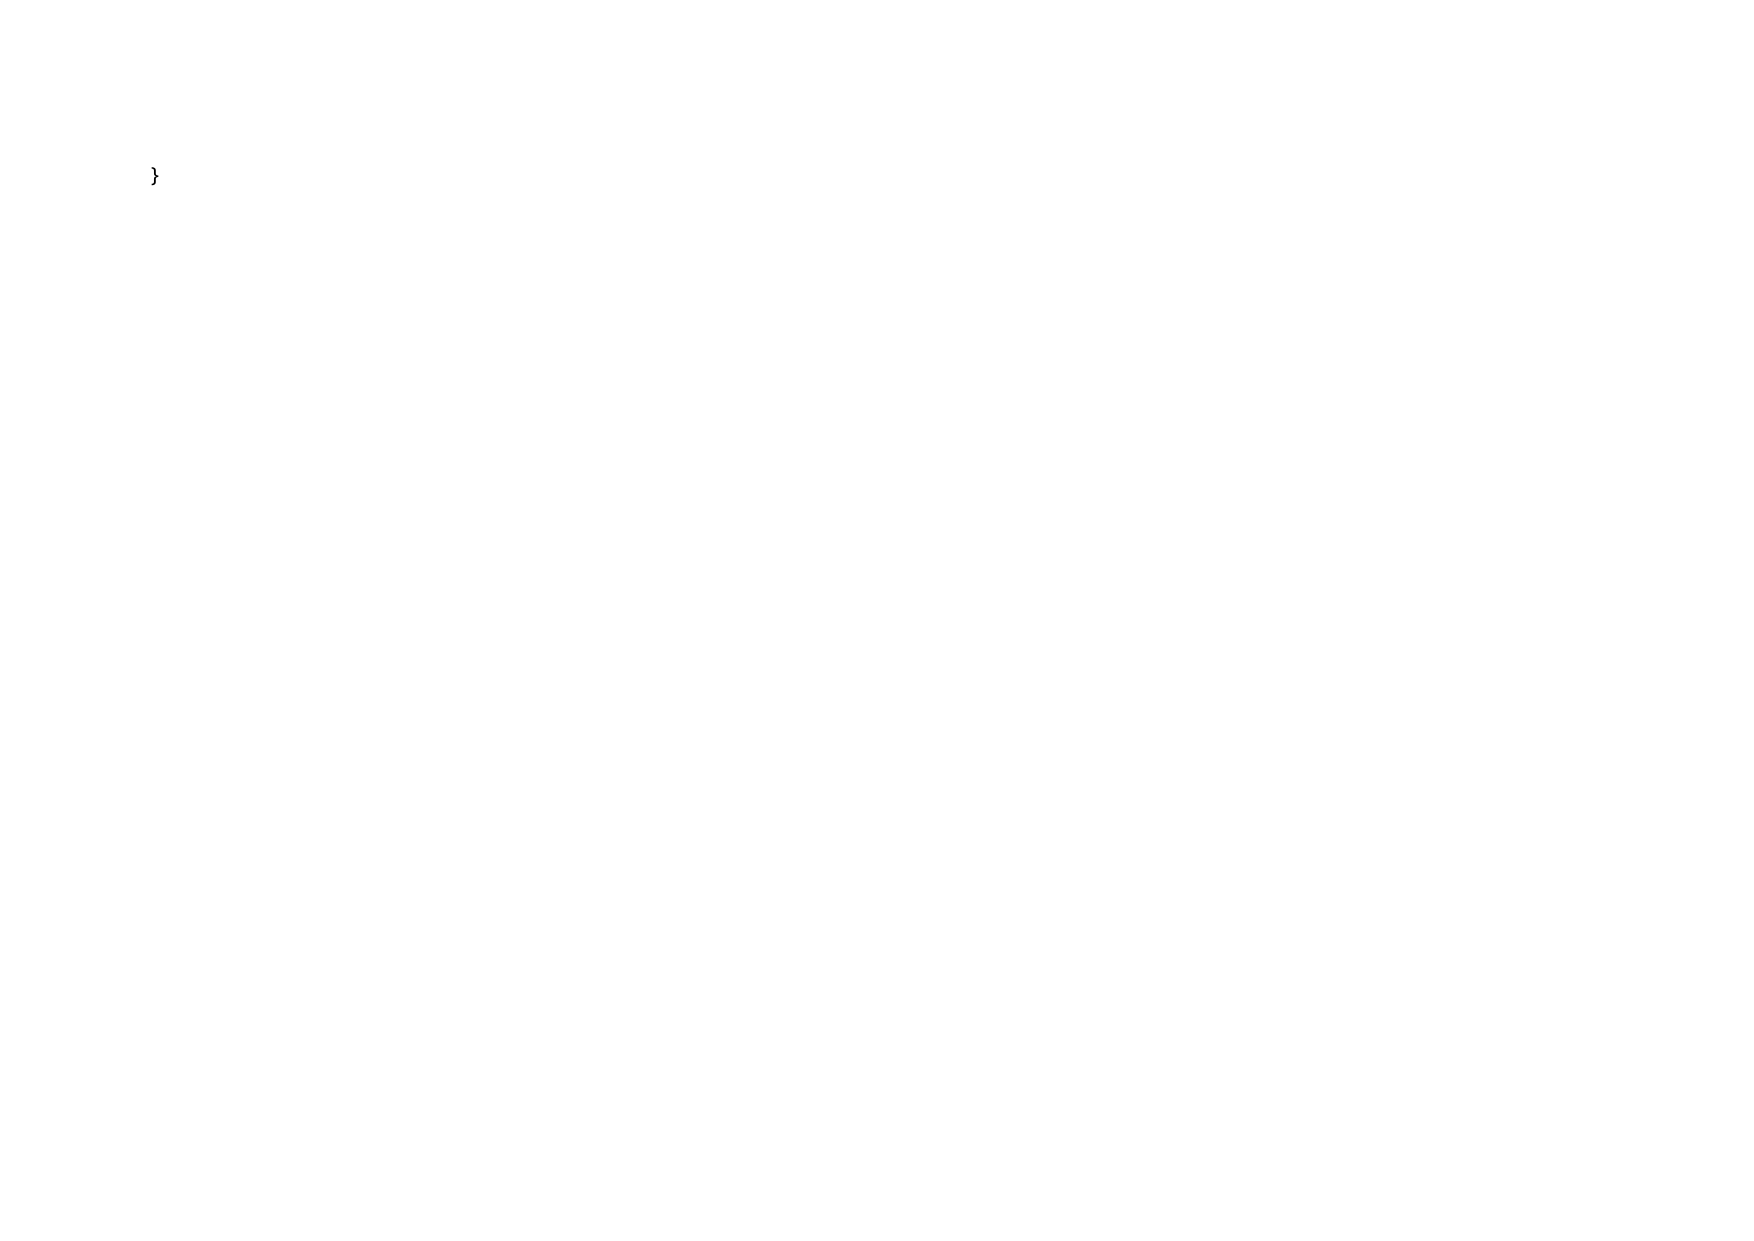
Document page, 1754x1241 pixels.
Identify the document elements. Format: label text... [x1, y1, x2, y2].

text } [112, 160, 840, 189]
